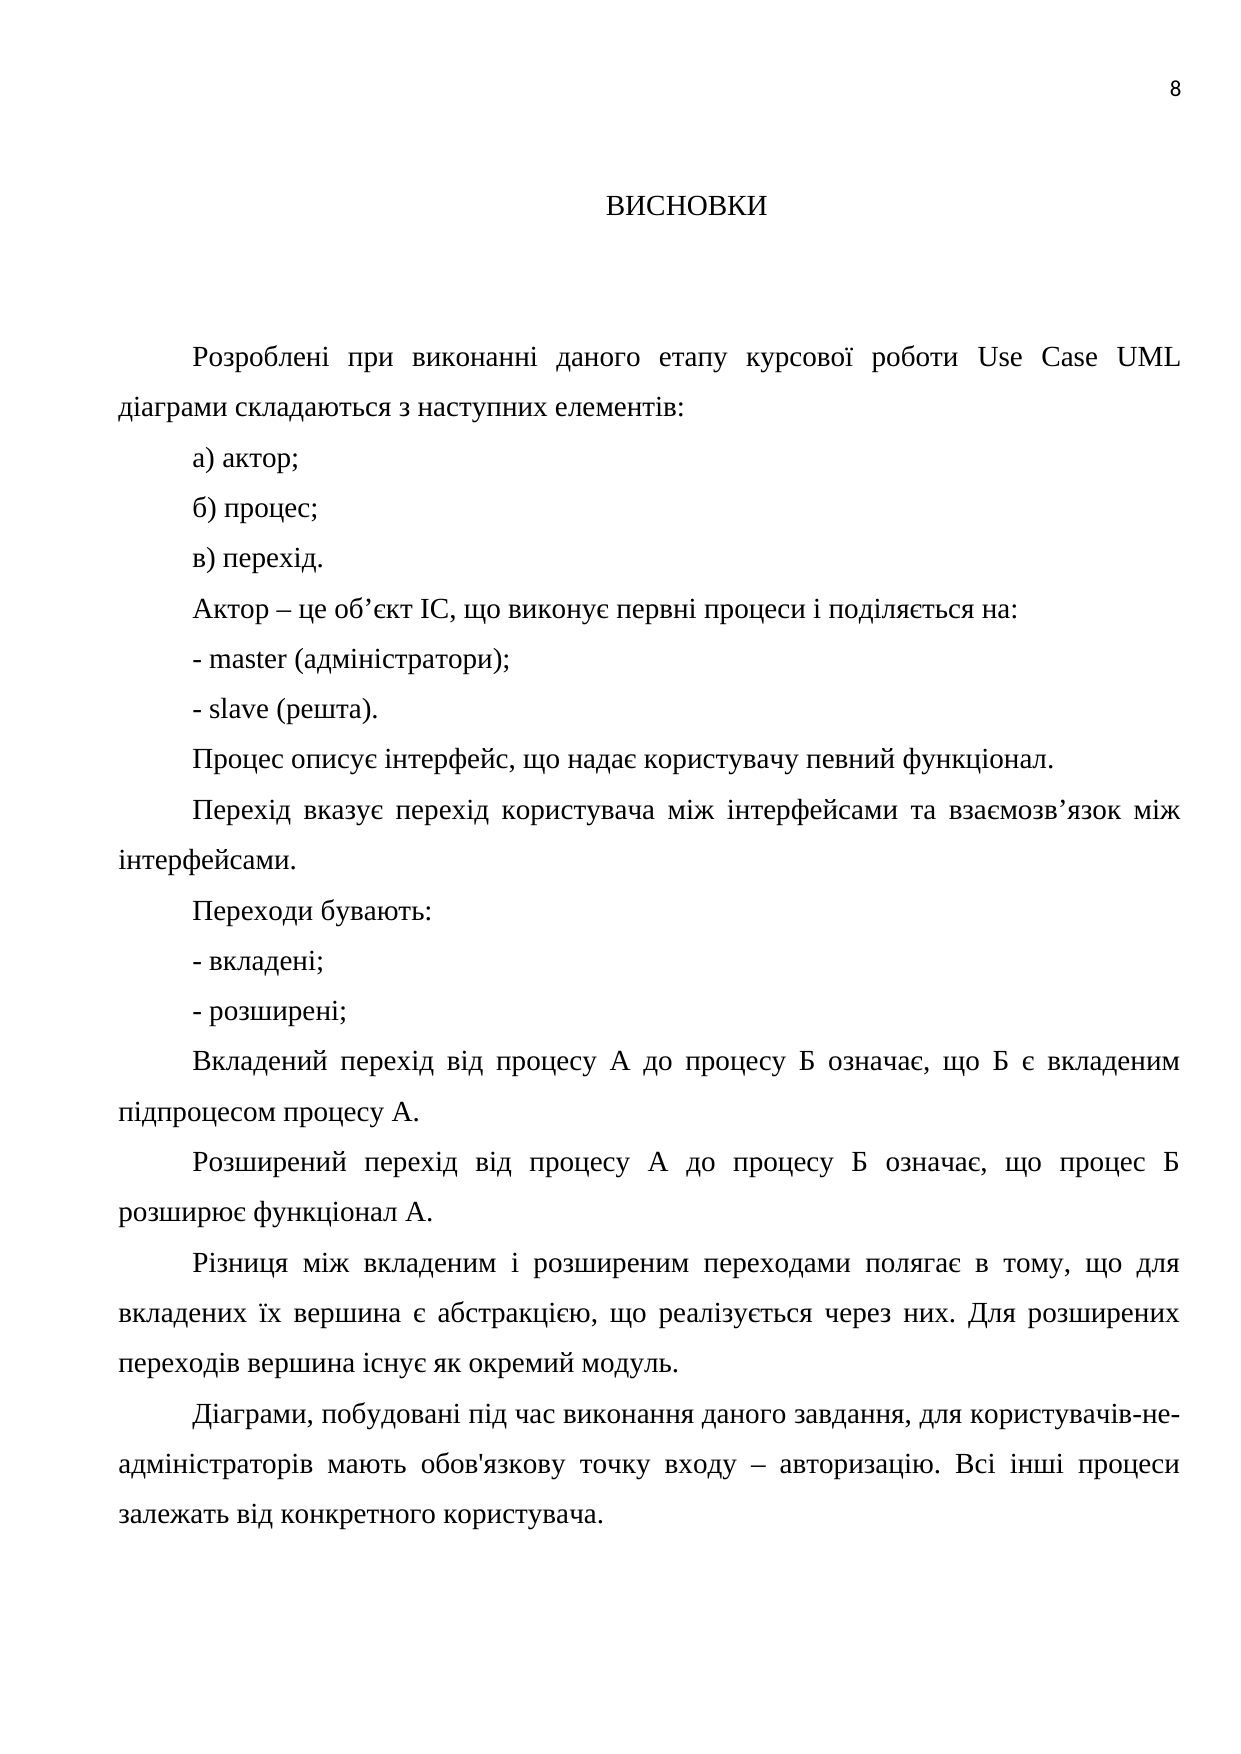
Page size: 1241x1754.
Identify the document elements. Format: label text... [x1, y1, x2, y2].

text Вкладений перехід від процесу А до процесу Б означає, що Б є вкладеним підпроцесом процесу А. [118, 1043, 1181, 1127]
text в) перехід. [118, 540, 1181, 574]
subtitle ВИСНОВКИ [118, 188, 1181, 222]
text б) процес; [118, 490, 1181, 524]
text - master (адміністратори); [118, 641, 1181, 674]
text Процес описує інтерфейс, що надає користувачу певний функціонал. [118, 742, 1181, 775]
text Розширений перехід від процесу А до процесу Б означає, що процес Б розширює функціонал А. [118, 1144, 1181, 1228]
text Перехід вказує перехід користувача між інтерфейсами та взаємозв’язок між інтерфейсами. [118, 792, 1181, 876]
text - вкладені; [118, 943, 1181, 976]
text Діаграми, побудовані під час виконання даного завдання, для користувачів-не-адміністраторів мають обов'язкову точку входу – авторизацію. Всі інші процеси залежать від конкретного користувача. [118, 1396, 1181, 1530]
text - slave (решта). [118, 691, 1181, 725]
text - розширені; [118, 993, 1181, 1027]
text Розроблені при виконанні даного етапу курсової роботи Use Case UML діаграми складаються з наступних елементів: [118, 339, 1181, 423]
text Переходи бувають: [118, 893, 1181, 926]
text Різниця між вкладеним і розширеним переходами полягає в тому, що для вкладених їх вершина є абстракцією, що реалізується через них. Для розширених переходів вершина існує як окремий модуль. [118, 1245, 1181, 1379]
text Актор – це об’єкт ІС, що виконує первні процеси і поділяється на: [118, 591, 1181, 624]
text а) актор; [118, 440, 1181, 473]
